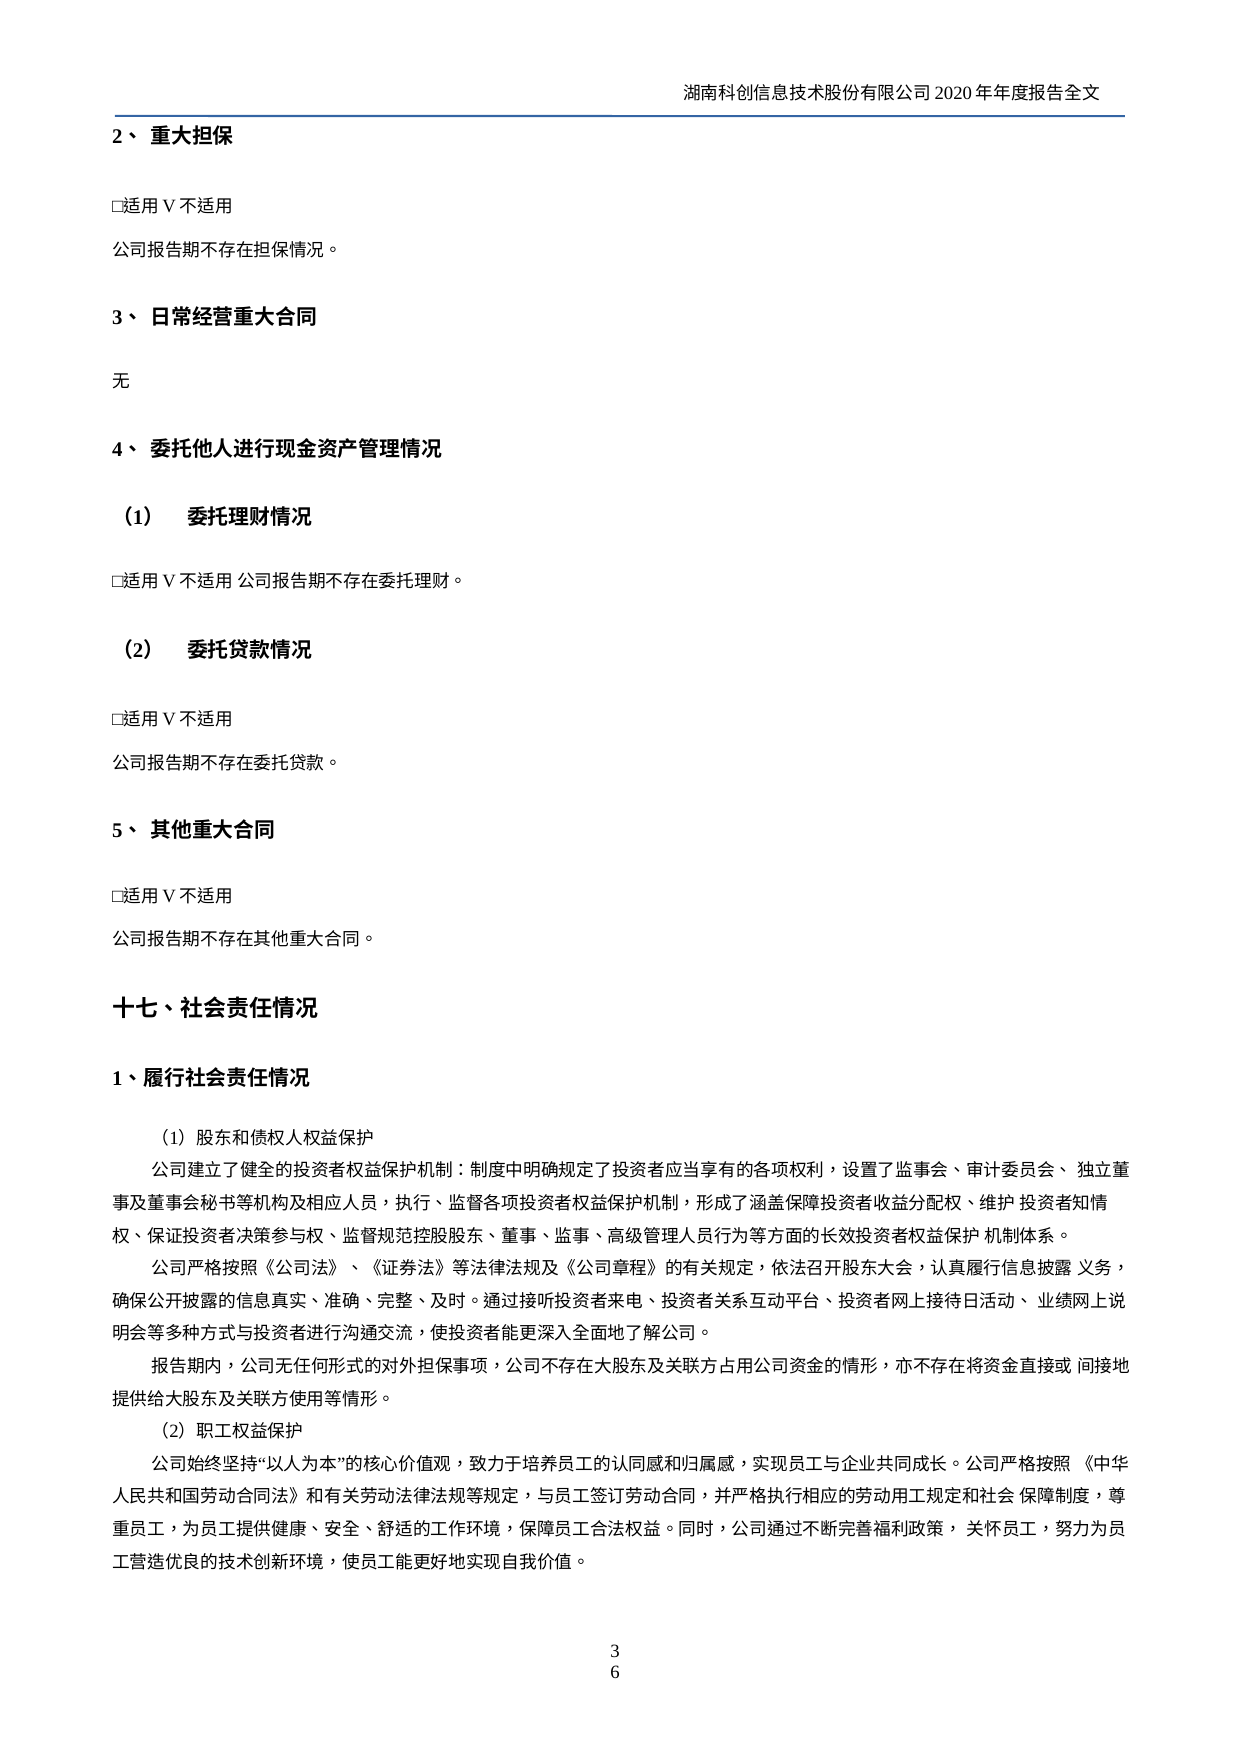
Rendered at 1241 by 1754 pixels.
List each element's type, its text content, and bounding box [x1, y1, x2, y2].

text □适用V不适用 [112, 707, 1131, 731]
text （2） 职工权益保护 [112, 1412, 1131, 1444]
text 公司报告期不存在委托贷款。 [112, 743, 1131, 776]
text （1） 股东和债权人权益保护 [112, 1118, 1131, 1151]
text 公司报告期不存在担保情况。 [112, 230, 1131, 263]
text 报告期内，公司无任何形式的对外担保事项，公司不存在大股东及关联方占用公司资金的情形，亦不存在将资金直接或 间接地提供给大股东及关联方使用等情形。 [112, 1346, 1131, 1412]
text □适用V不适用 [112, 194, 1131, 218]
text □适用V不适用 公司报告期不存在委托理财。 [112, 558, 1131, 595]
text 公司报告期不存在其他重大合同。 [112, 919, 1131, 952]
text 4、 委托他人进行现金资产管理情况 [112, 434, 1131, 462]
text 公司严格按照《公司法》、《证券法》等法律法规及《公司章程》的有关规定，依法召开股东大会，认真履行信息披露 义务，确保公开披露的信息真实、准确、完整、及时。通过接听投资者来电、投资者关系互动平台、投资者网上接待日活动、 业绩网上说明会等多种方式与投资者进行沟通交流，使投资者能更深入全面地了解公司。 [112, 1248, 1131, 1346]
text 十七、社会责任情况 [112, 992, 1131, 1023]
text 无 [112, 362, 1131, 394]
text □适用V不适用 [112, 883, 1131, 907]
text （2） 委托贷款情况 [112, 635, 1131, 663]
text 3、 日常经营重大合同 [112, 302, 1131, 331]
text （1） 委托理财情况 [112, 502, 1131, 531]
text 公司始终坚持“以人为本”的核心价值观，致力于培养员工的认同感和归属感，实现员工与企业共同成长。公司严格按照 《中华人民共和国劳动合同法》和有关劳动法律法规等规定，与员工签订劳动合同，并严格执行相应的劳动用工规定和社会 保障制度，尊重员工，为员工提供健康、安全、舒适的工作环境，保障员工合法权益。同时，公司通过不断完善福利政策， 关怀员工，努力为员工营造优良的技术创新环境，使员工能更好地实现自我价值。 [112, 1444, 1131, 1574]
text 公司建立了健全的投资者权益保护机制：制度中明确规定了投资者应当享有的各项权利，设置了监事会、审计委员会、 独立董事及董事会秘书等机构及相应人员，执行、监督各项投资者权益保护机制，形成了涵盖保障投资者收益分配权、维护 投资者知情权、保证投资者决策参与权、监督规范控股股东、董事、监事、高级管理人员行为等方面的长效投资者权益保护 机制体系。 [112, 1151, 1131, 1248]
text 2、 重大担保 [112, 122, 1131, 150]
text 5、 其他重大合同 [112, 815, 1131, 844]
text 1、履行社会责任情况 [112, 1063, 1131, 1091]
